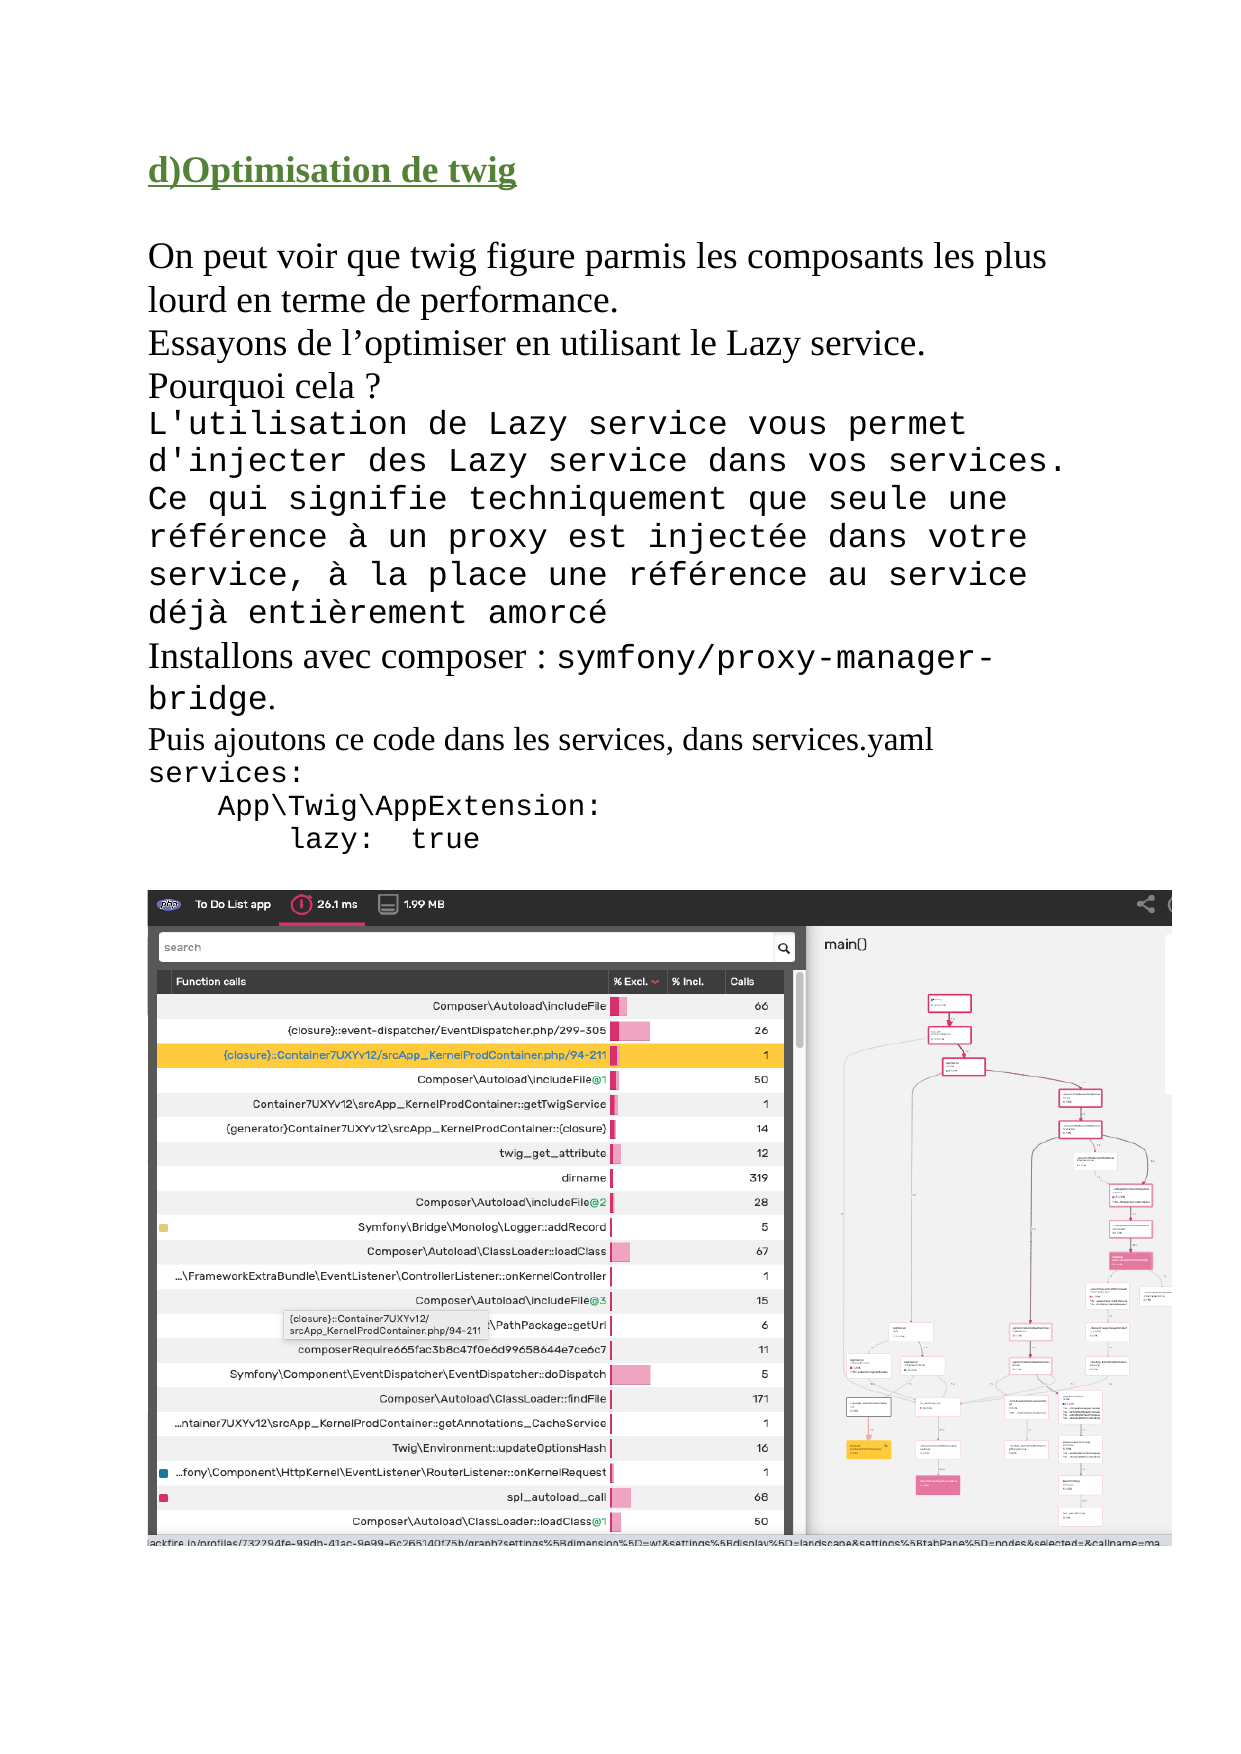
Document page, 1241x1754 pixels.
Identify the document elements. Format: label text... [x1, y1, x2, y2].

text d)Optimisation de twig [148, 148, 1093, 191]
text On peut voir que twig figure parmis les composants les plus lourd en terme de performance. [148, 234, 1093, 320]
text lazy: true [148, 824, 1093, 857]
text services: [148, 758, 1093, 791]
text Pourquoi cela ? [148, 363, 1093, 406]
text Essayons de l’optimiser en utilisant le Lazy service. [148, 320, 1093, 363]
text App\Twig\AppExtension: [148, 791, 1093, 824]
text L'utilisation de Lazy service vous permet d'injecter des Lazy service dans vos services. Ce qui signifie techniquement que seule une référence à un proxy est injectée dans votre service, à la place une référence au service déjà entièrement amorcé [148, 406, 1093, 633]
text Installons avec composer : symfony/proxy-manager-bridge. [148, 633, 1093, 719]
picture [147, 890, 1172, 1546]
text Puis ajoutons ce code dans les services, dans services.yaml [148, 719, 1093, 758]
